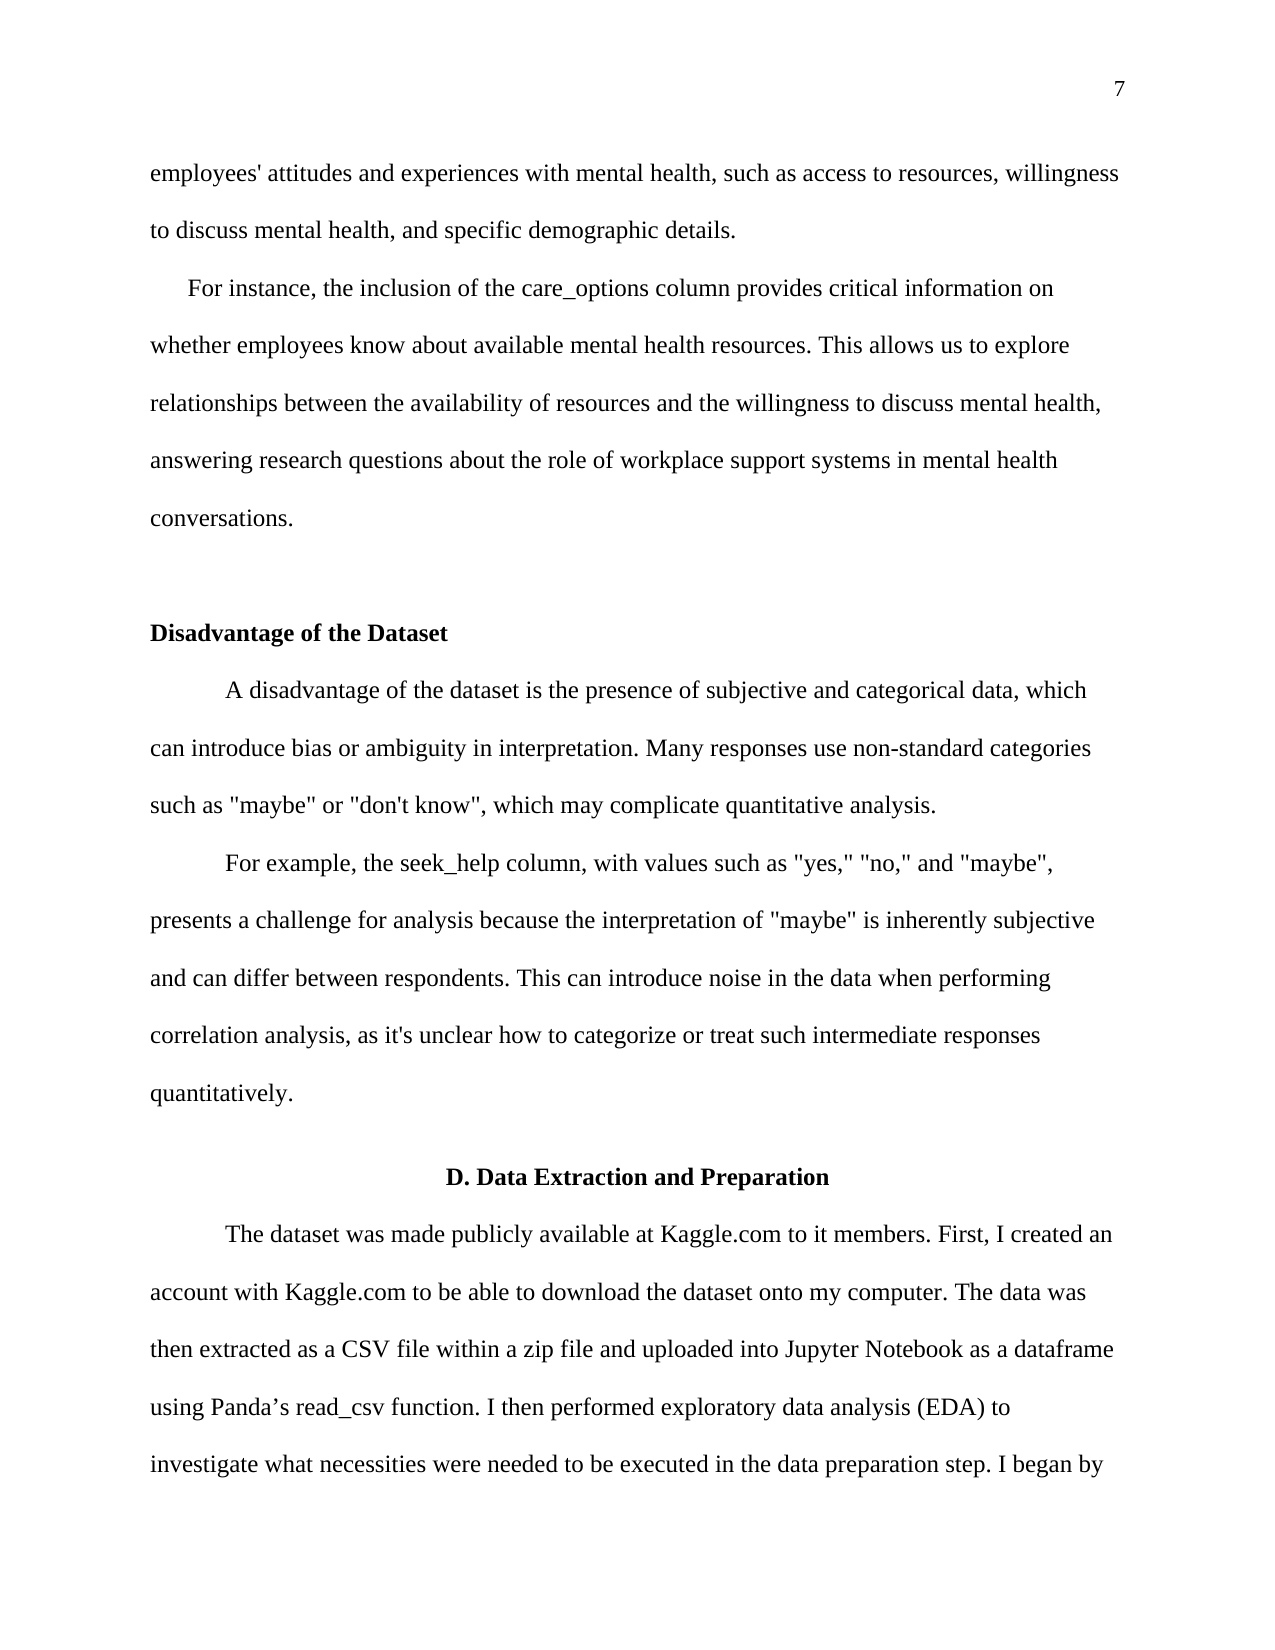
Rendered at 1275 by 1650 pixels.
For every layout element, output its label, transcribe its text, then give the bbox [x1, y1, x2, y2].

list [150, 158, 1125, 244]
list For instance, the inclusion of the care_options column provides critical information on whether employees know about available mental health resources. This allows us to explore relationships between the availability of resources and the willingness to discuss mental health, answering research questions about the role of workplace support systems in mental health conversations. [150, 273, 1125, 532]
subtitle D. Data Extraction and Preparation [150, 1162, 1125, 1191]
list A disadvantage of the dataset is the presence of subjective and categorical data, which can introduce bias or ambiguity in interpretation. Many responses use non-standard categories such as "maybe" or "don't know", which may complicate quantitative analysis. [150, 675, 1125, 819]
list Disadvantage of the Dataset [150, 618, 1125, 647]
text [150, 1219, 1125, 1478]
list For example, the seek_help column, with values such as "yes," "no," and "maybe", presents a challenge for analysis because the interpretation of "maybe" is inherently subjective and can differ between respondents. This can introduce noise in the data when performing correlation analysis, as it's unclear how to categorize or treat such intermediate responses quantitatively. [150, 848, 1125, 1107]
